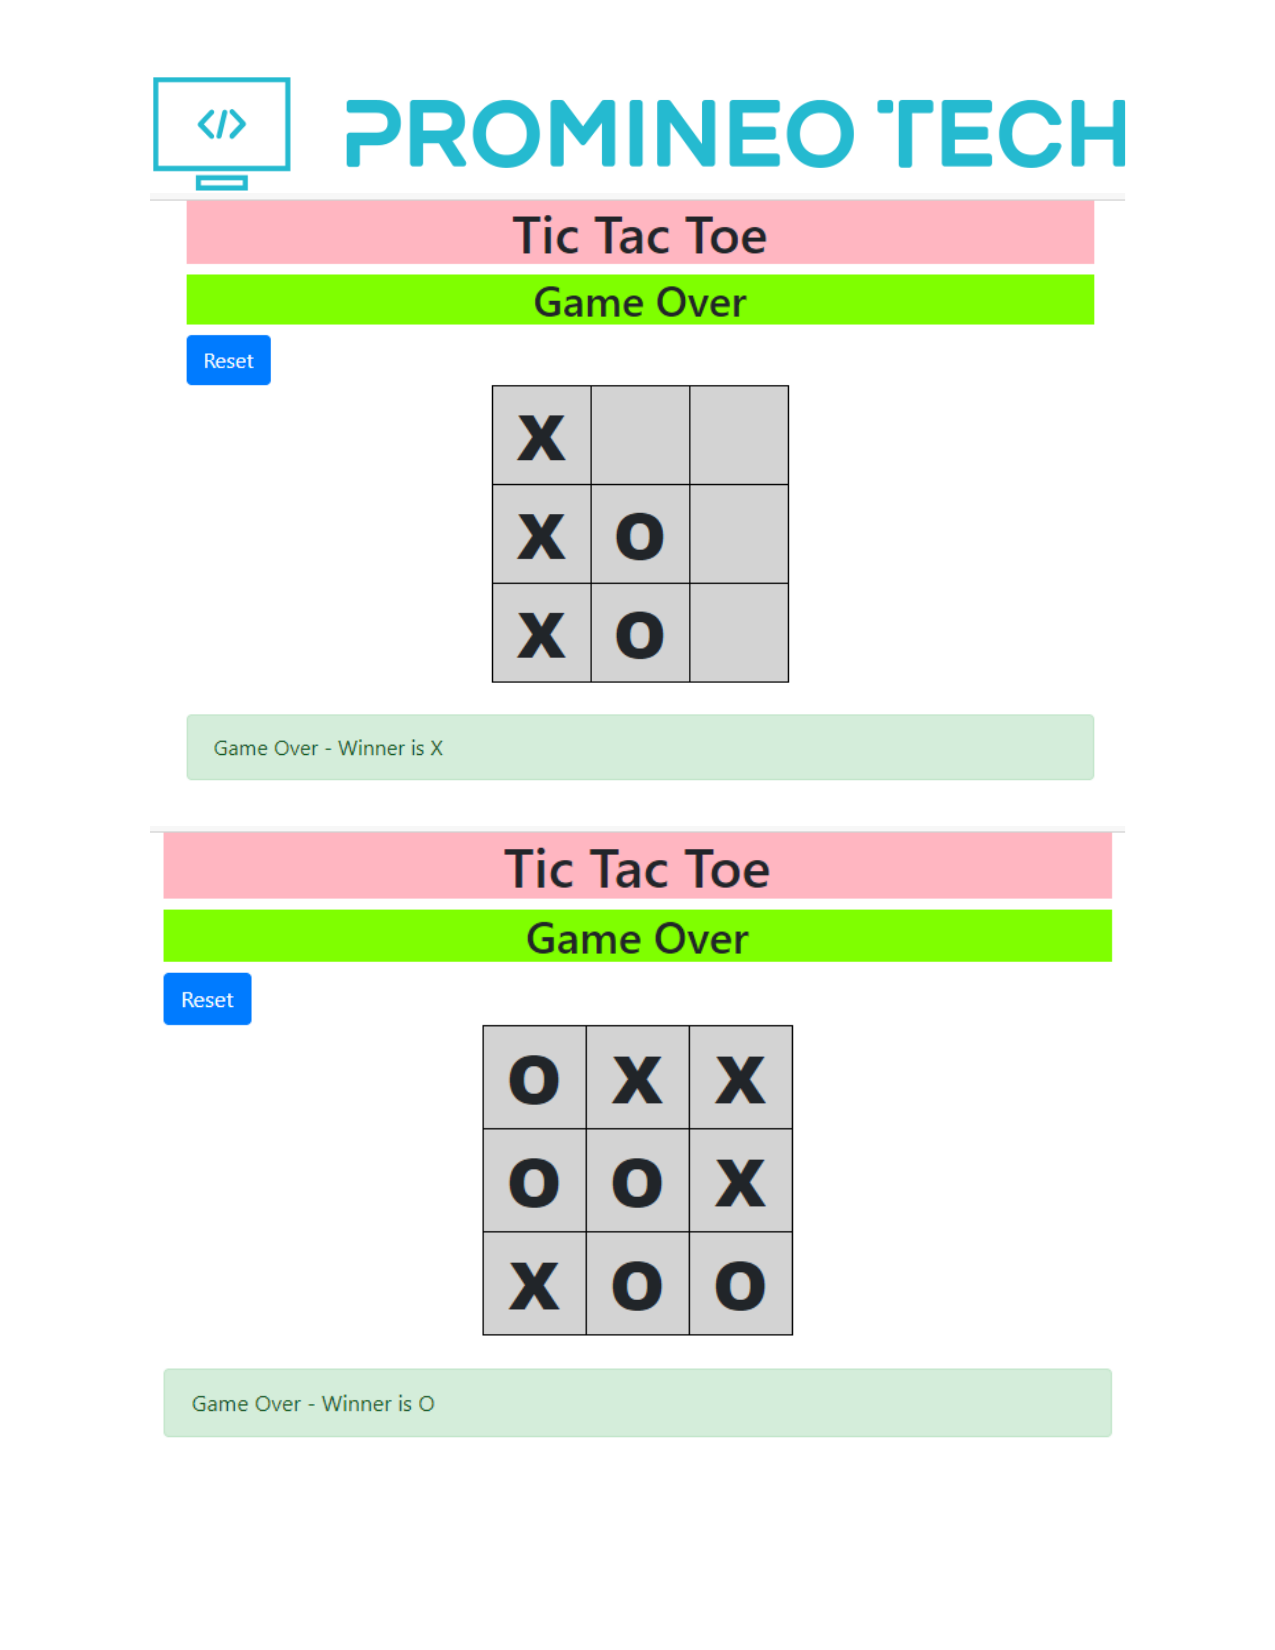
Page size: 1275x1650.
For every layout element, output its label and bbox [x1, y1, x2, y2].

picture [150, 826, 1125, 1458]
picture [150, 75, 1125, 808]
